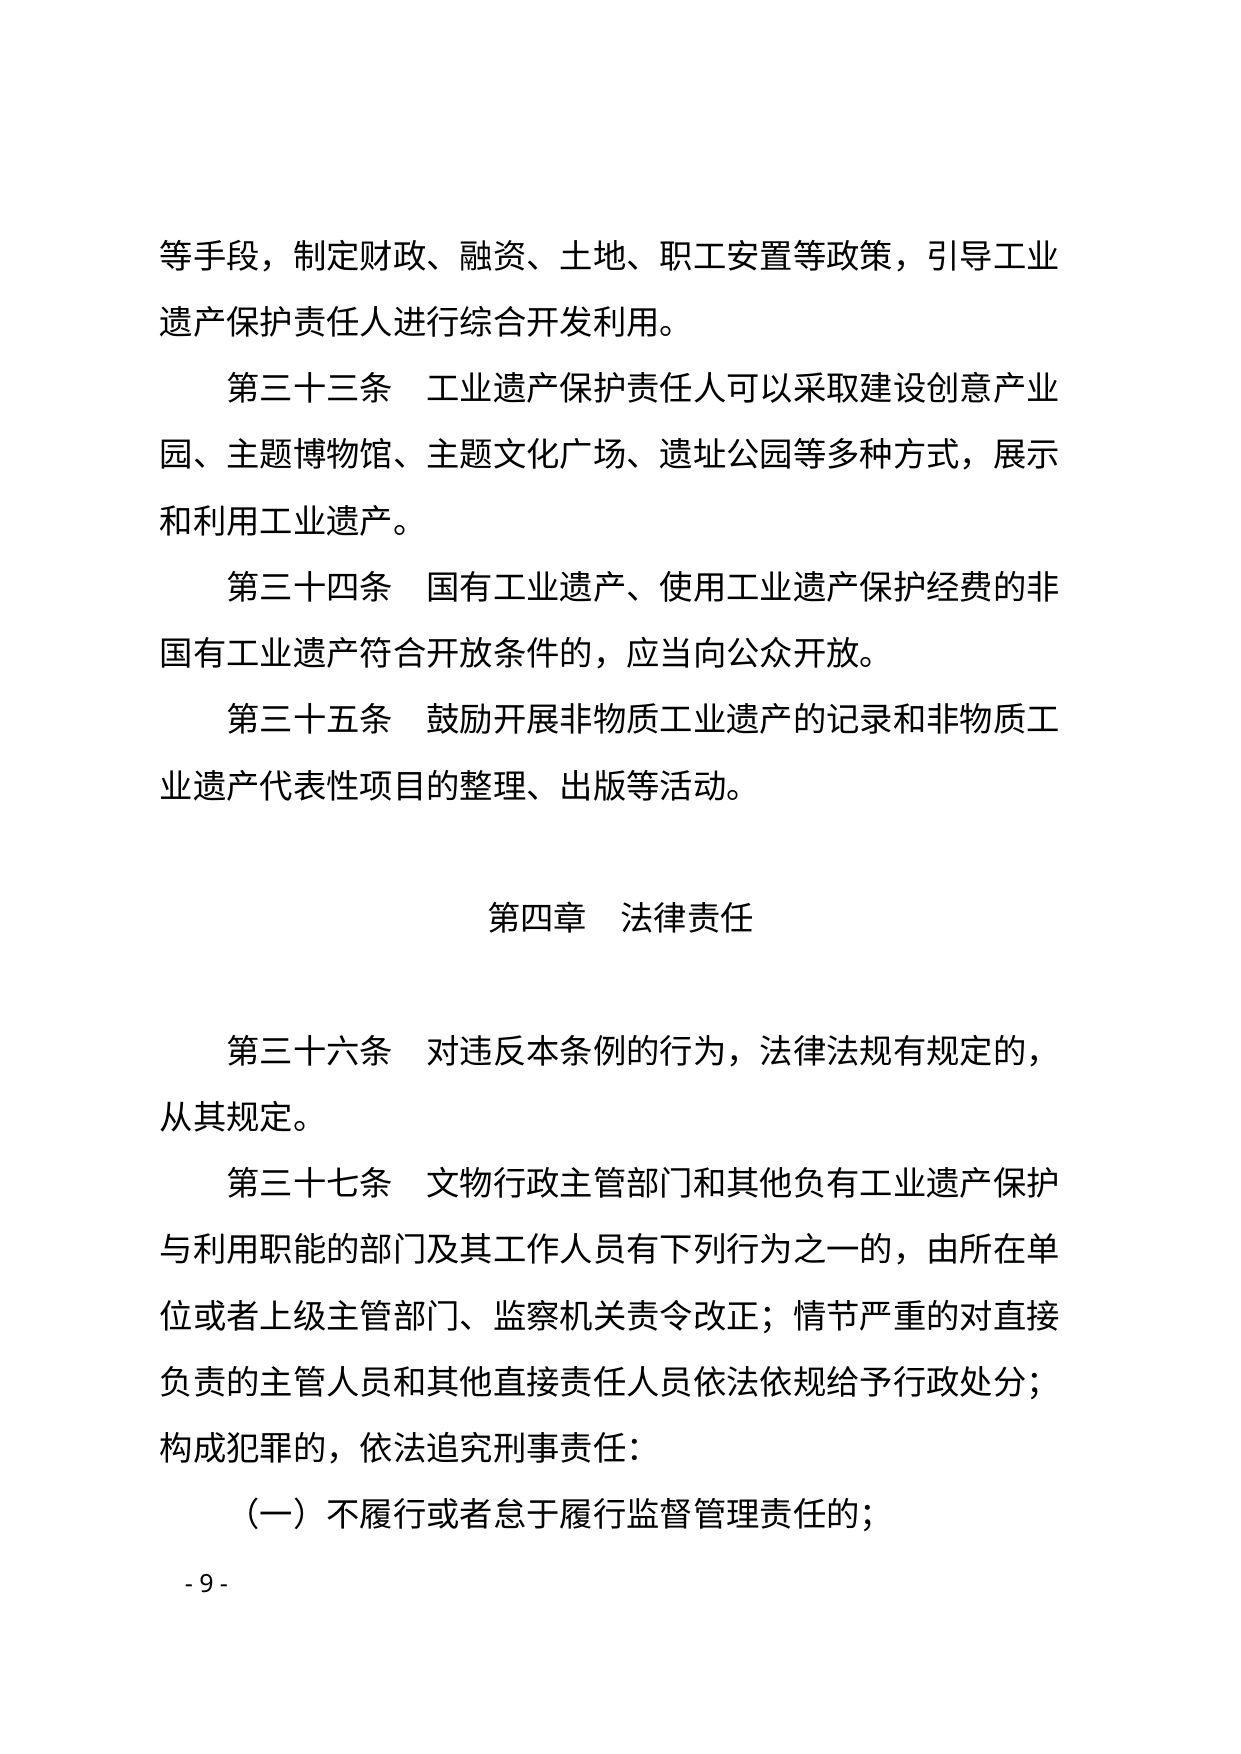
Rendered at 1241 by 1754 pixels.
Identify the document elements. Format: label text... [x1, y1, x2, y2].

text 第三十三条 工业遗产保护责任人可以采取建设创意产业园、主题博物馆、主题文化广场、遗址公园等多种方式，展示和利用工业遗产。 [159, 353, 1081, 552]
text 第三十四条 国有工业遗产、使用工业遗产保护经费的非国有工业遗产符合开放条件的，应当向公众开放。 [159, 552, 1081, 684]
text 第三十五条 鼓励开展非物质工业遗产的记录和非物质工业遗产代表性项目的整理、出版等活动。 [159, 684, 1081, 817]
text 第三十六条 对违反本条例的行为，法律法规有规定的，从其规定。 [159, 1015, 1081, 1148]
text （一）不履行或者怠于履行监督管理责任的； [159, 1479, 1081, 1545]
text 第三十七条 文物行政主管部门和其他负有工业遗产保护与利用职能的部门及其工作人员有下列行为之一的，由所在单位或者上级主管部门、监察机关责令改正；情节严重的对直接负责的主管人员和其他直接责任人员依法依规给予行政处分；构成犯罪的，依法追究刑事责任： [159, 1148, 1081, 1479]
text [159, 220, 1081, 353]
text 第四章 法律责任 [159, 883, 1081, 949]
